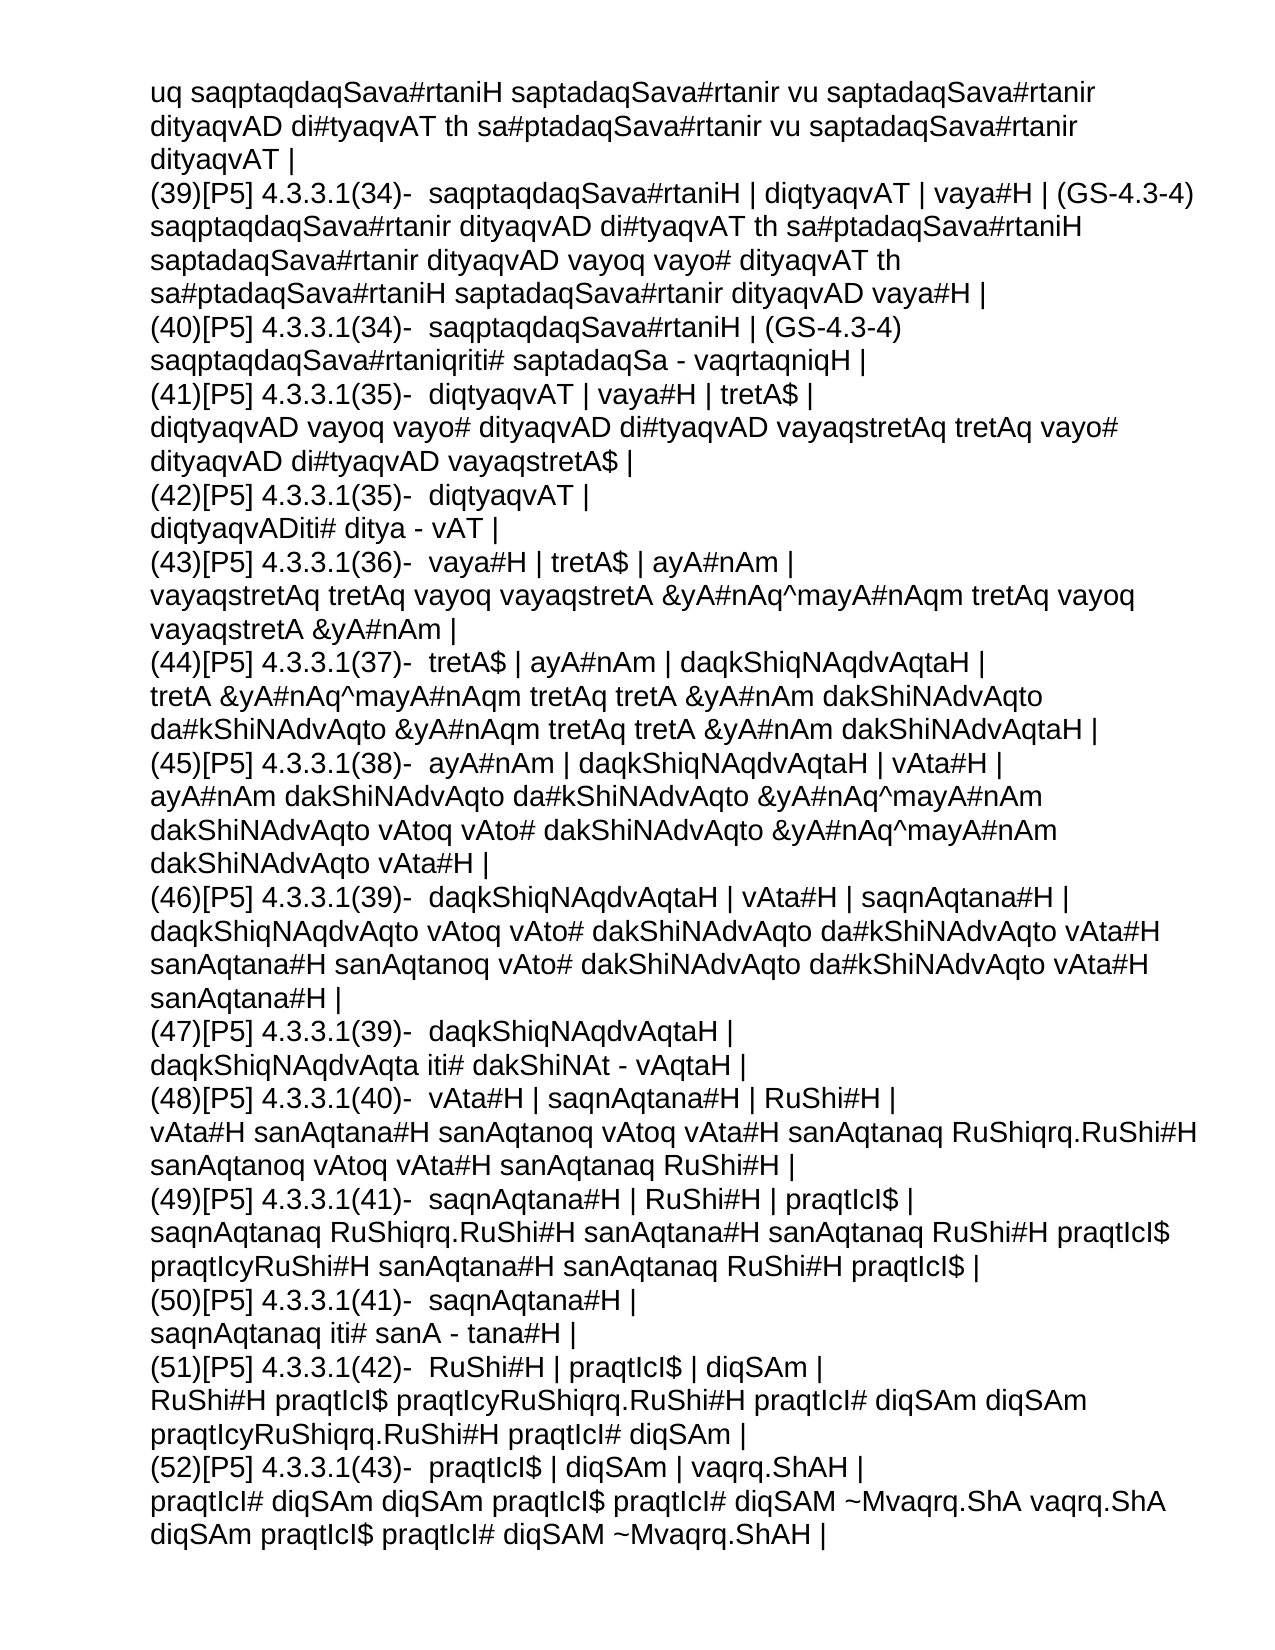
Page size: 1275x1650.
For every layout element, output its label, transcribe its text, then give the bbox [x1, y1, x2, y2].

text (51)[P5] 4.3.3.1(42)- RuShi#H | praqtIcI$ | diqSAm | [150, 1349, 1200, 1383]
text (41)[P5] 4.3.3.1(35)- diqtyaqvAT | vaya#H | tretA$ | [150, 377, 1200, 410]
text saqptaqdaqSava#rtanir dityaqvAD di#tyaqvAT th sa#ptadaqSava#rtaniH saptadaqSava#rtanir dityaqvAD vayoq vayo# dityaqvAT th sa#ptadaqSava#rtaniH saptadaqSava#rtanir dityaqvAD vaya#H | [150, 209, 1200, 310]
text vayaqstretAq tretAq vayoq vayaqstretA &yA#nAq^mayA#nAqm tretAq vayoq vayaqstretA &yA#nAm | [150, 578, 1200, 645]
text (43)[P5] 4.3.3.1(36)- vaya#H | tretA$ | ayA#nAm | [150, 544, 1200, 578]
text diqtyaqvAD vayoq vayo# dityaqvAD di#tyaqvAD vayaqstretAq tretAq vayo# dityaqvAD di#tyaqvAD vayaqstretA$ | [150, 410, 1200, 477]
text tretA &yA#nAq^mayA#nAqm tretAq tretA &yA#nAm dakShiNAdvAqto da#kShiNAdvAqto &yA#nAqm tretAq tretA &yA#nAm dakShiNAdvAqtaH | [150, 679, 1200, 746]
text (42)[P5] 4.3.3.1(35)- diqtyaqvAT | [150, 477, 1200, 511]
text (45)[P5] 4.3.3.1(38)- ayA#nAm | daqkShiqNAqdvAqtaH | vAta#H | [150, 746, 1200, 779]
text uq saqptaqdaqSava#rtaniH saptadaqSava#rtanir vu saptadaqSava#rtanir dityaqvAD di#tyaqvAT th sa#ptadaqSava#rtanir vu saptadaqSava#rtanir dityaqvAT | [150, 75, 1200, 176]
text (46)[P5] 4.3.3.1(39)- daqkShiqNAqdvAqtaH | vAta#H | saqnAqtana#H | [150, 880, 1200, 913]
text vAta#H sanAqtana#H sanAqtanoq vAtoq vAta#H sanAqtanaq RuShiqrq.RuShi#H sanAqtanoq vAtoq vAta#H sanAqtanaq RuShi#H | [150, 1115, 1200, 1182]
text RuShi#H praqtIcI$ praqtIcyRuShiqrq.RuShi#H praqtIcI# diqSAm diqSAm praqtIcyRuShiqrq.RuShi#H praqtIcI# diqSAm | [150, 1383, 1200, 1450]
text (52)[P5] 4.3.3.1(43)- praqtIcI$ | diqSAm | vaqrq.ShAH | [150, 1450, 1200, 1484]
text saqnAqtanaq iti# sanA - tana#H | [150, 1316, 1200, 1349]
text daqkShiqNAqdvAqta iti# dakShiNAt - vAqtaH | [150, 1048, 1200, 1081]
text praqtIcI# diqSAm diqSAm praqtIcI$ praqtIcI# diqSAM ~Mvaqrq.ShA vaqrq.ShA diqSAm praqtIcI$ praqtIcI# diqSAM ~Mvaqrq.ShAH | [150, 1484, 1200, 1551]
text saqnAqtanaq RuShiqrq.RuShi#H sanAqtana#H sanAqtanaq RuShi#H praqtIcI$ praqtIcyRuShi#H sanAqtana#H sanAqtanaq RuShi#H praqtIcI$ | [150, 1215, 1200, 1282]
text (49)[P5] 4.3.3.1(41)- saqnAqtana#H | RuShi#H | praqtIcI$ | [150, 1182, 1200, 1215]
text (48)[P5] 4.3.3.1(40)- vAta#H | saqnAqtana#H | RuShi#H | [150, 1081, 1200, 1115]
text (40)[P5] 4.3.3.1(34)- saqptaqdaqSava#rtaniH | (GS-4.3-4) [150, 310, 1200, 343]
text diqtyaqvADiti# ditya - vAT | [150, 511, 1200, 544]
text daqkShiqNAqdvAqto vAtoq vAto# dakShiNAdvAqto da#kShiNAdvAqto vAta#H sanAqtana#H sanAqtanoq vAto# dakShiNAdvAqto da#kShiNAdvAqto vAta#H sanAqtana#H | [150, 913, 1200, 1014]
text (39)[P5] 4.3.3.1(34)- saqptaqdaqSava#rtaniH | diqtyaqvAT | vaya#H | (GS-4.3-4) [150, 176, 1200, 209]
text (47)[P5] 4.3.3.1(39)- daqkShiqNAqdvAqtaH | [150, 1014, 1200, 1048]
text ayA#nAm dakShiNAdvAqto da#kShiNAdvAqto &yA#nAq^mayA#nAm dakShiNAdvAqto vAtoq vAto# dakShiNAdvAqto &yA#nAq^mayA#nAm dakShiNAdvAqto vAta#H | [150, 779, 1200, 880]
text (50)[P5] 4.3.3.1(41)- saqnAqtana#H | [150, 1282, 1200, 1316]
text (44)[P5] 4.3.3.1(37)- tretA$ | ayA#nAm | daqkShiqNAqdvAqtaH | [150, 645, 1200, 679]
text saqptaqdaqSava#rtaniqriti# saptadaqSa - vaqrtaqniqH | [150, 343, 1200, 377]
